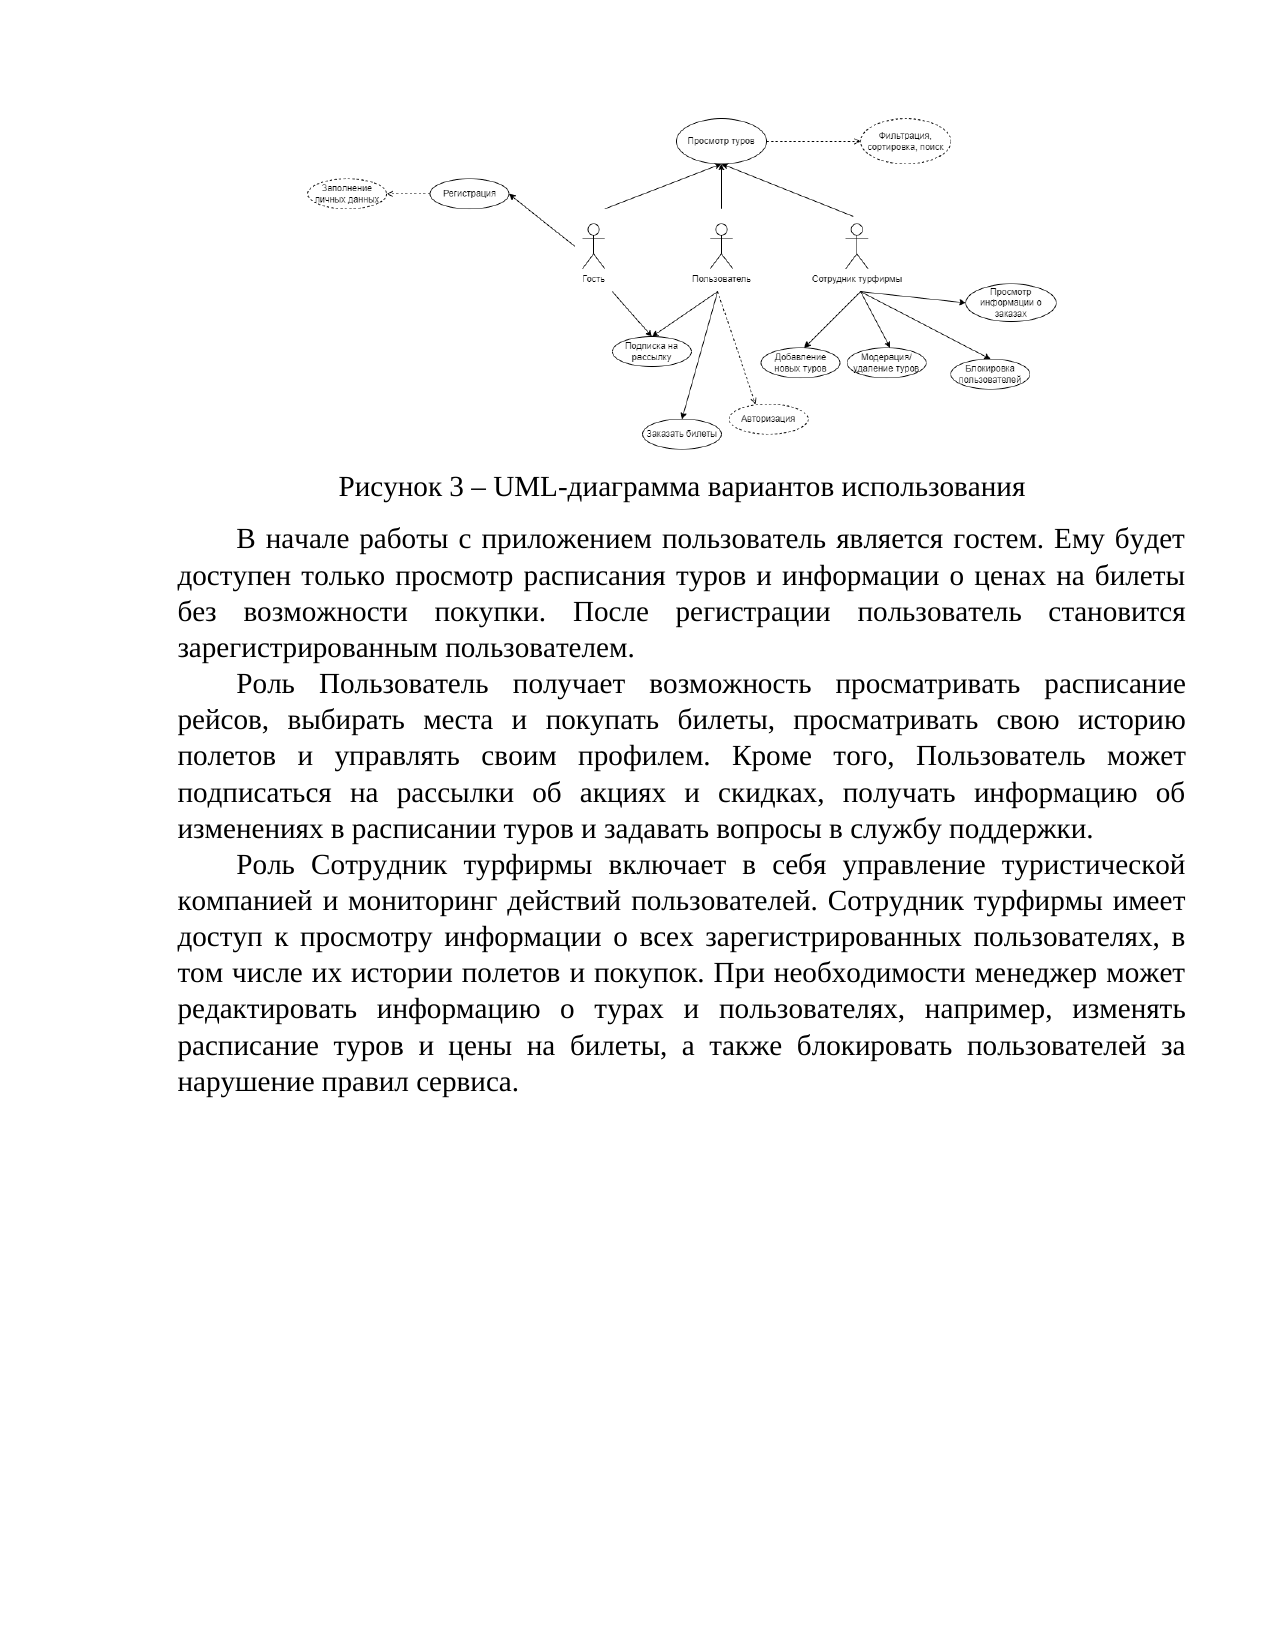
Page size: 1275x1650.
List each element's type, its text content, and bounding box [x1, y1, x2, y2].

text Роль Сотрудник турфирмы включает в себя управление туристической компанией и мониторинг действий пользователей. Сотрудник турфирмы имеет доступ к просмотру информации о всех зарегистрированных пользователях, в том числе их истории полетов и покупок. При необходимости менеджер может редактировать информацию о турах и пользователях, например, изменять расписание туров и цены на билеты, а также блокировать пользователей за нарушение правил сервиса. [177, 847, 1186, 1097]
picture [307, 118, 1057, 450]
text В начале работы с приложением пользователь является гостем. Ему будет доступен только просмотр расписания туров и информации о ценах на билеты без возможности покупки. После регистрации пользователь становится зарегистрированным пользователем. [177, 522, 1186, 664]
text Роль Пользователь получает возможность просматривать расписание рейсов, выбирать места и покупать билеты, просматривать свою историю полетов и управлять своим профилем. Кроме того, Пользователь может подписаться на рассылки об акциях и скидках, получать информацию об изменениях в расписании туров и задавать вопросы в службу поддержки. [177, 666, 1186, 844]
text Рисунок 3 – UML-диаграмма вариантов использования [177, 469, 1186, 502]
